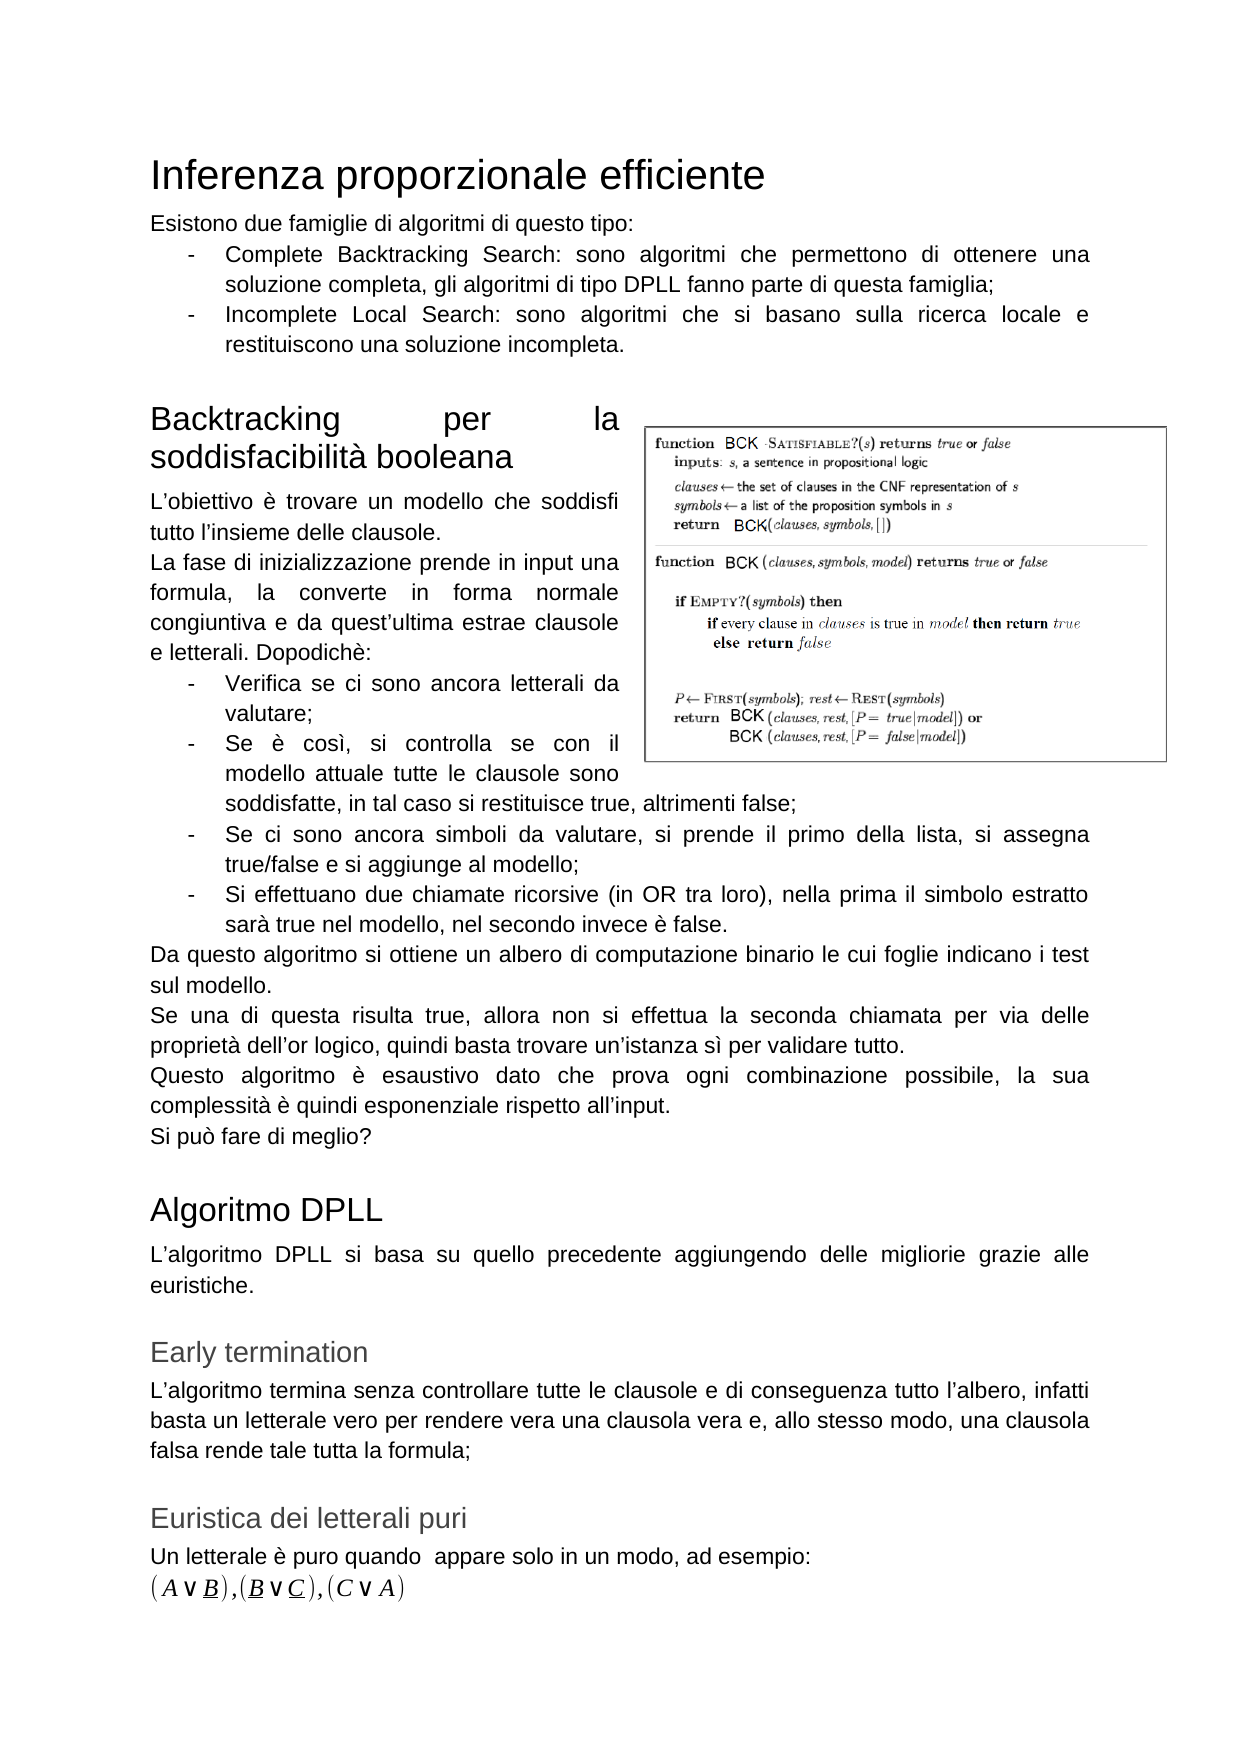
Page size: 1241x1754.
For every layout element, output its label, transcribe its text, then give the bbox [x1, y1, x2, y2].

subtitle Inferenza proporzionale efficiente [150, 150, 1090, 198]
subtitle Euristica dei letterali puri [150, 1501, 1090, 1534]
text Se una di questa risulta true, allora non si effettua la seconda chiamata per via delle proprietà dell’or logico, quindi basta trovare un’istanza sì per validare tutto. [150, 1002, 1090, 1058]
text Questo algoritmo è esaustivo dato che prova ogni combinazione possibile, la sua complessità è quindi esponenziale rispetto all’input. [150, 1062, 1090, 1119]
list Si effettuano due chiamate ricorsive (in OR tra loro), nella prima il simbolo estratto sarà true nel modello, nel secondo invece è false. [187, 881, 1090, 938]
text Un letterale è puro quando appare solo in un modo, ad esempio: [150, 1543, 1090, 1569]
text L’obiettivo è trovare un modello che soddisfi tutto l’insieme delle clausole. [150, 488, 638, 545]
list Incomplete Local Search: sono algoritmi che si basano sulla ricerca locale e restituiscono una soluzione incompleta. [187, 301, 1090, 358]
text La fase di inizializzazione prende in input una formula, la converte in forma normale congiuntiva e da quest’ultima estrae clausole e letterali. Dopodichè: [150, 549, 638, 666]
text Da questo algoritmo si ottiene un albero di computazione binario le cui foglie indicano i test sul modello. [150, 941, 1090, 998]
list Se ci sono ancora simboli da valutare, si prende il primo della lista, si assegna true/false e si aggiunge al modello; [187, 821, 1090, 877]
text L’algoritmo DPLL si basa su quello precedente aggiungendo delle migliorie grazie alle euristiche. [150, 1241, 1090, 1298]
text L’algoritmo termina senza controllare tutte le clausole e di conseguenza tutto l’albero, infatti basta un letterale vero per rendere vera una clausola vera e, allo stesso modo, una clausola falsa rende tale tutta la formula; [150, 1377, 1090, 1464]
subtitle Early termination [150, 1335, 1090, 1369]
text Si può fare di meglio? [150, 1123, 1090, 1149]
text Esistono due famiglie di algoritmi di questo tipo: [150, 210, 1090, 237]
list Complete Backtracking Search: sono algoritmi che permettono di ottenere una soluzione completa, gli algoritmi di tipo DPLL fanno parte di questa famiglia; [187, 241, 1090, 297]
list Verifica se ci sono ancora letterali da valutare; [187, 669, 638, 726]
subtitle Backtracking per la soddisfacibilità booleana [150, 399, 1090, 476]
list Se è così, si controlla se con il modello attuale tutte le clausole sono soddisfatte, in tal caso si restituisce true, altrimenti false; [187, 730, 1090, 817]
subtitle Algoritmo DPLL [150, 1190, 1090, 1229]
picture [638, 423, 1172, 767]
